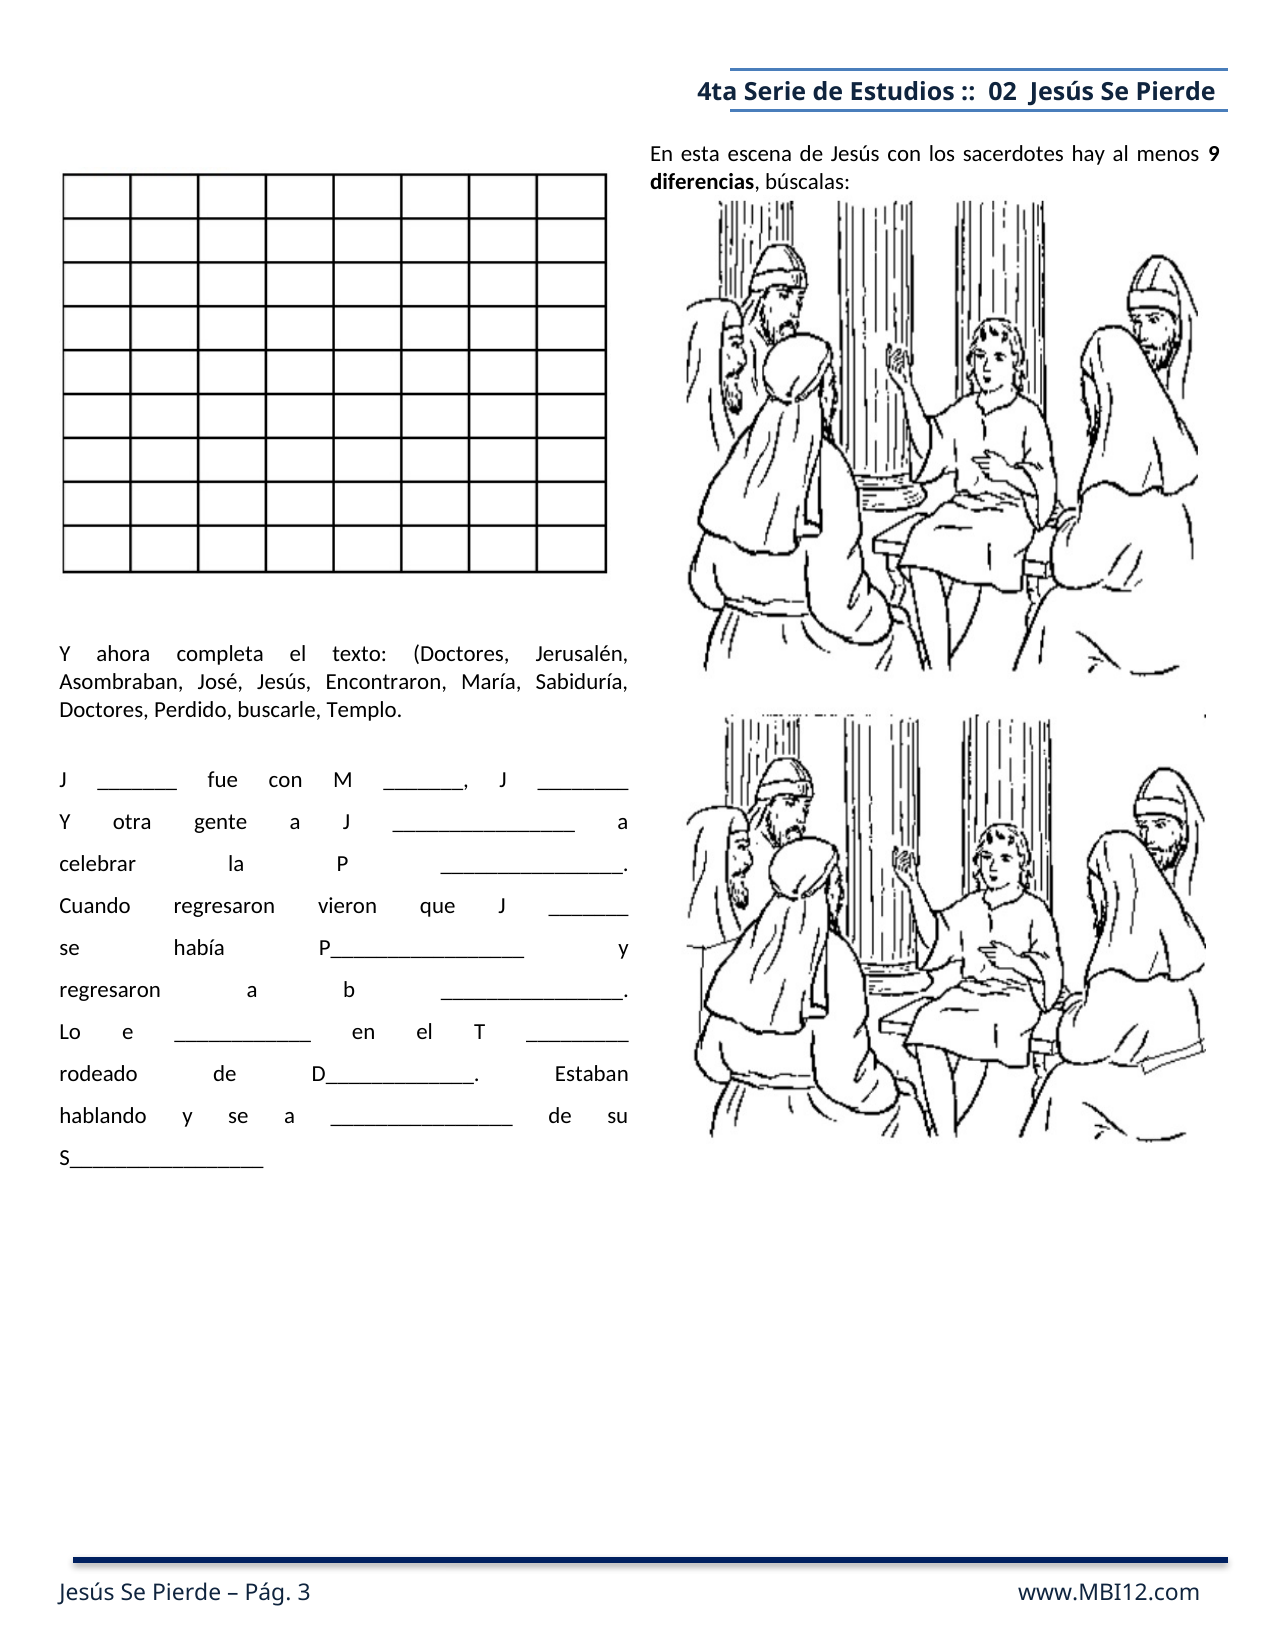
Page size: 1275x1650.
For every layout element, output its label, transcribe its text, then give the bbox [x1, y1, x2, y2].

picture [59, 167, 616, 586]
text En esta escena de Jesús con los sacerdotes hay al menos 9 diferencias, búscalas: [650, 139, 1219, 195]
text J _______ fue con M _______, J ________ Y otra gente a J ________________ a celebrar la P ________________. Cuando regresaron vieron que J _______ se había P_________________ y regresaron a b ________________. Lo e ____________ en el T _________ rodeado de D_____________. Estaban hablando y se a ________________ de su S_________________ [59, 723, 629, 1171]
text Y ahora completa el texto: (Doctores, Jerusalén, Asombraban, José, Jesús, Encontraron, María, Sabiduría, Doctores, Perdido, buscarle, Templo. [59, 639, 629, 723]
picture [649, 195, 1207, 1144]
